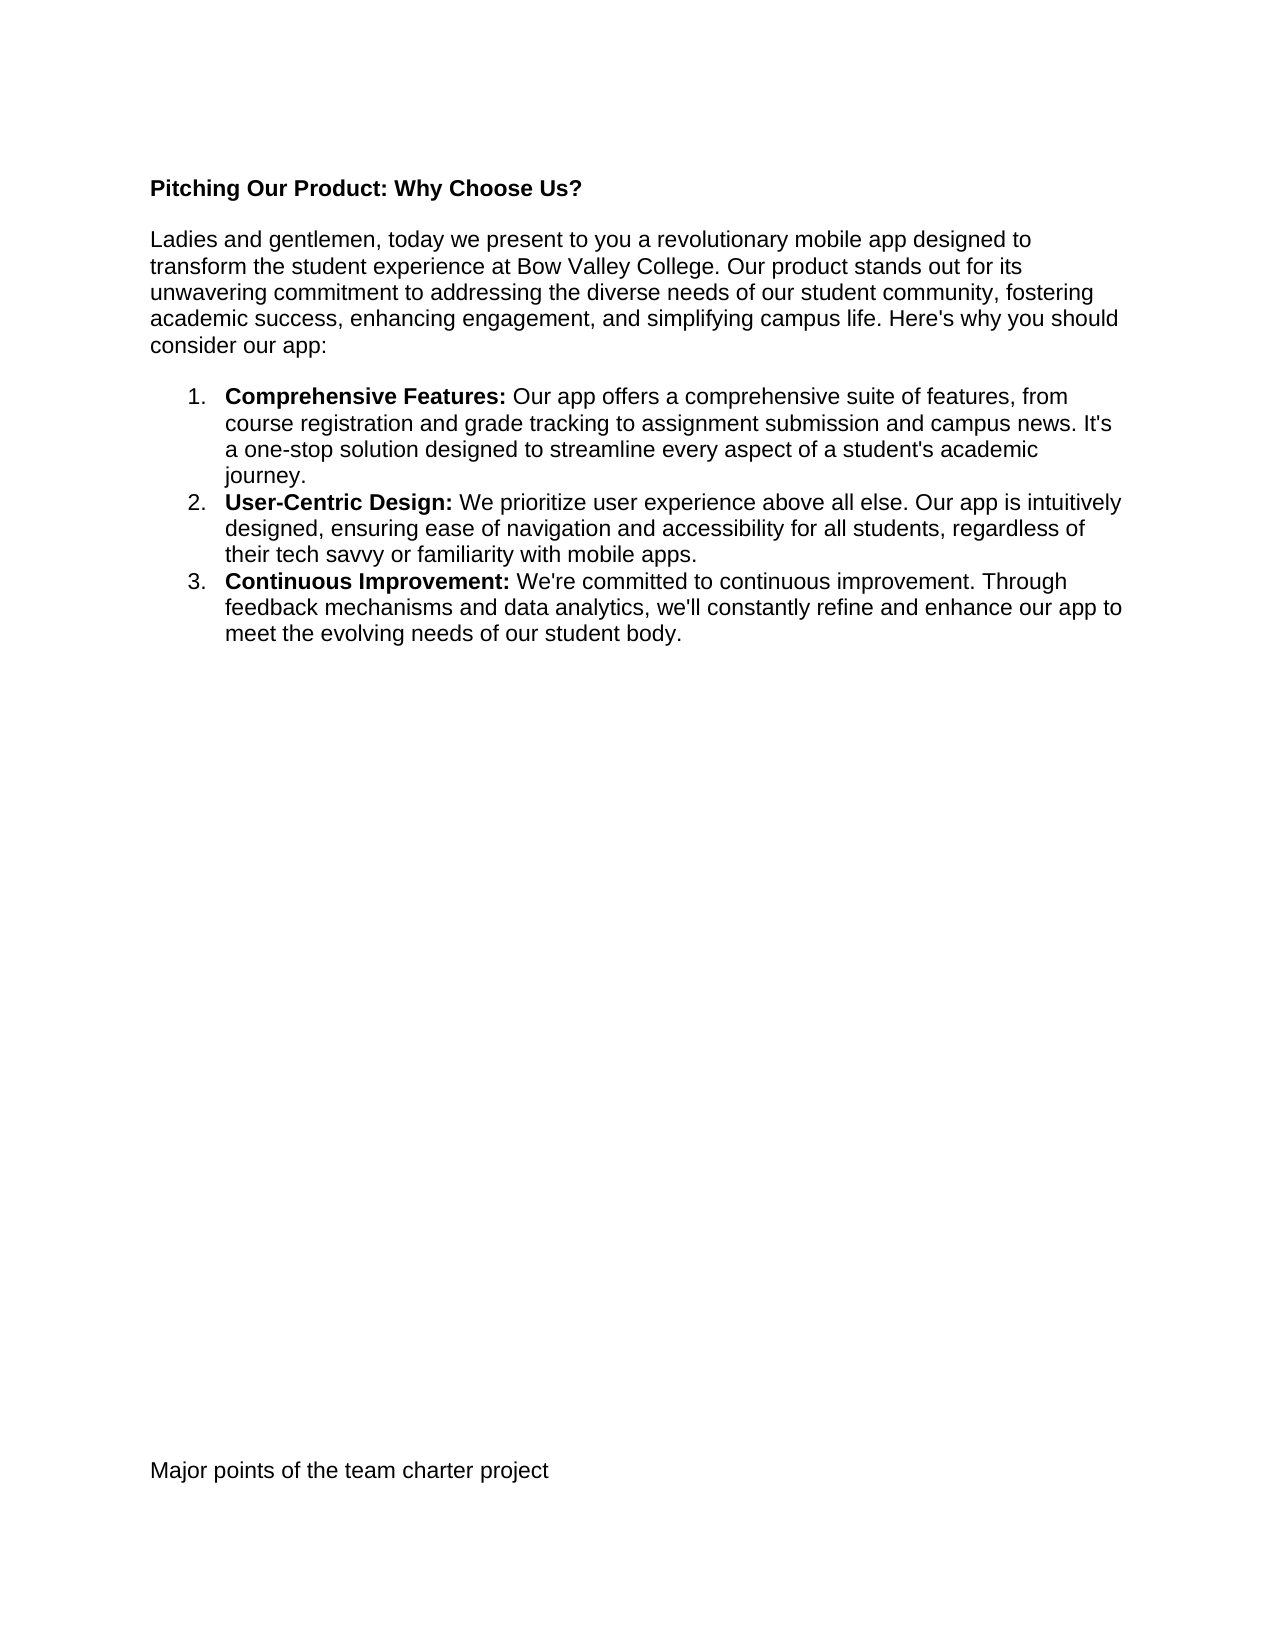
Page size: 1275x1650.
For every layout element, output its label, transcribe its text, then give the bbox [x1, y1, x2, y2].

text Ladies and gentlemen, today we present to you a revolutionary mobile app designed to transform the student experience at Bow Valley College. Our product stands out for its unwavering commitment to addressing the diverse needs of our student community, fostering academic success, enhancing engagement, and simplifying campus life. Here's why you should consider our app: [150, 226, 1125, 358]
list User-Centric Design: We prioritize user experience above all else. Our app is intuitively designed, ensuring ease of navigation and accessibility for all students, regardless of their tech savvy or familiarity with mobile apps. [187, 488, 1125, 568]
list Comprehensive Features: Our app offers a comprehensive suite of features, from course registration and grade tracking to assignment submission and campus news. It's a one-stop solution designed to streamline every aspect of a student's academic journey. [187, 383, 1125, 488]
text Pitching Our Product: Why Choose Us? [150, 175, 1125, 201]
text Major points of the team charter project [150, 1457, 1125, 1483]
list Continuous Improvement: We're committed to continuous improvement. Through feedback mechanisms and data analytics, we'll constantly refine and enhance our app to meet the evolving needs of our student body. [187, 568, 1125, 647]
